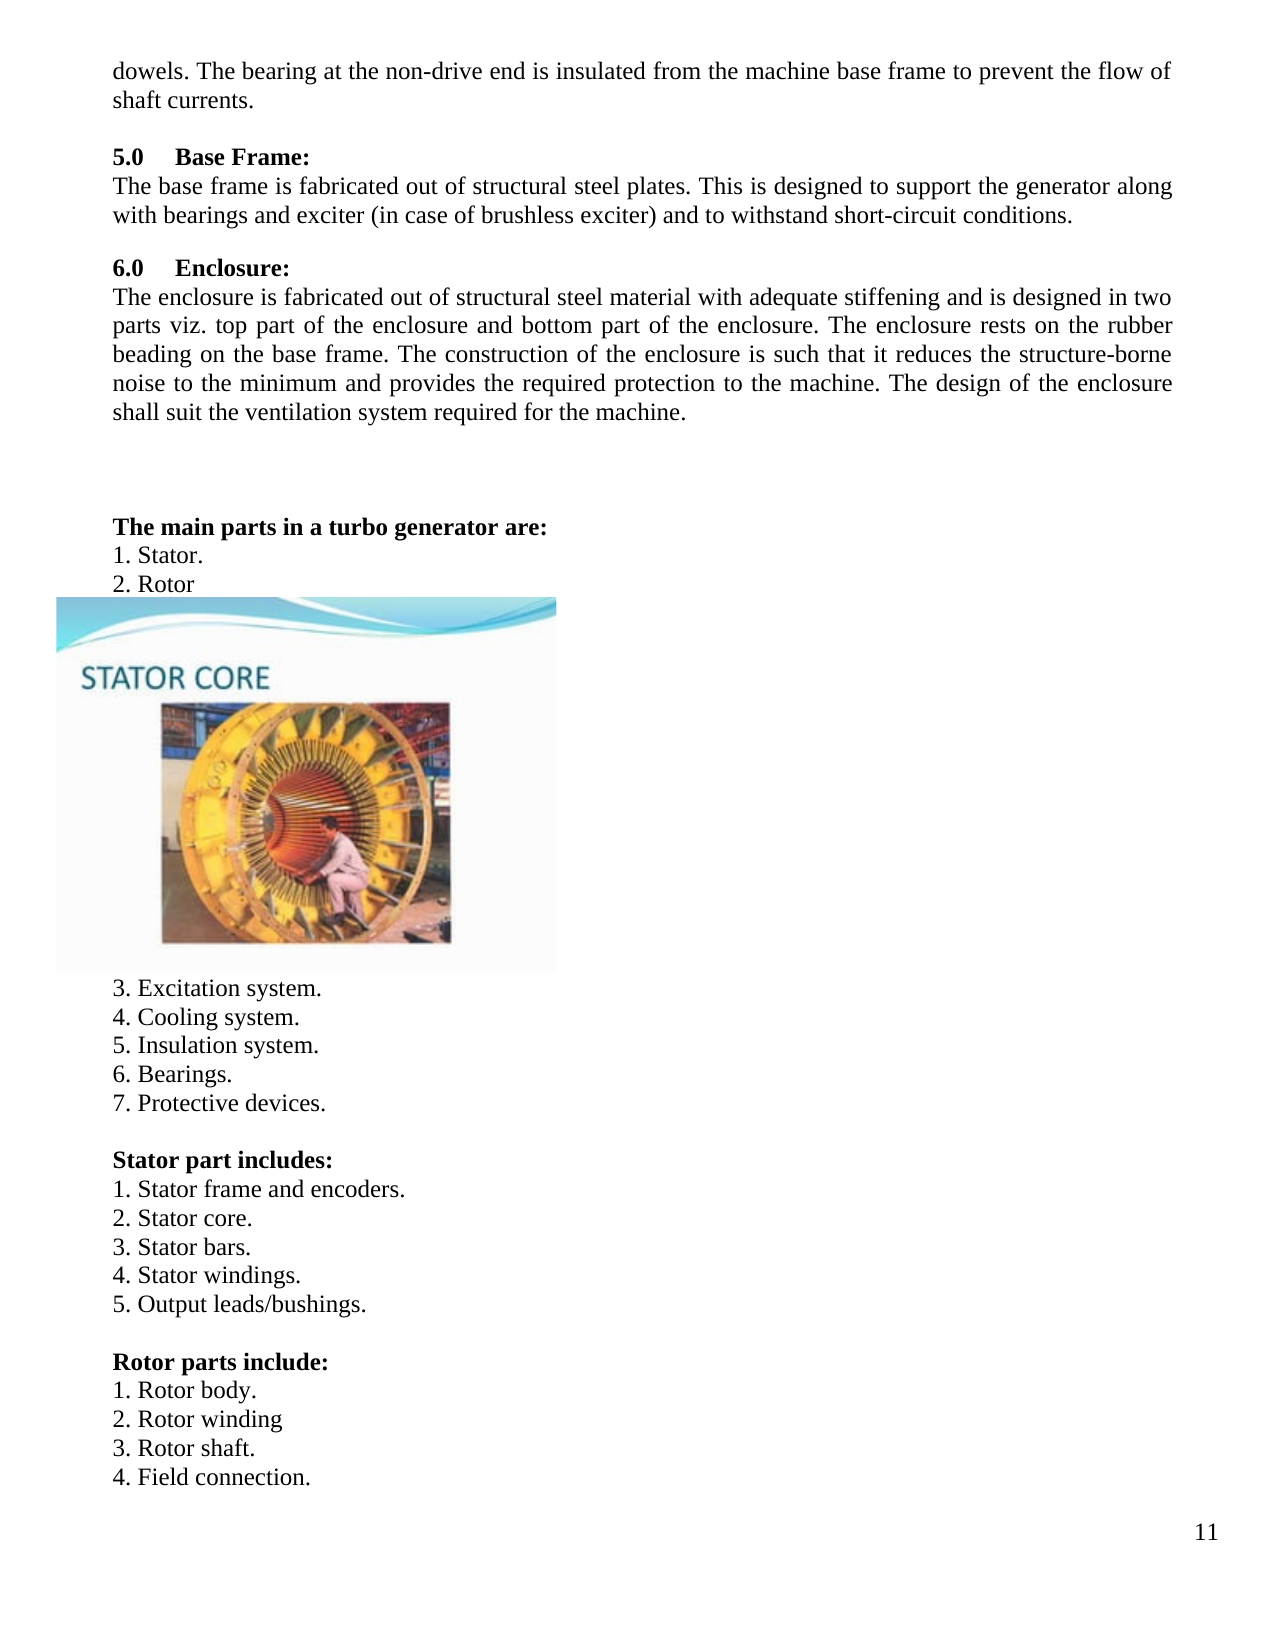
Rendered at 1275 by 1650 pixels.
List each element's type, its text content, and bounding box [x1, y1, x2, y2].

text 1. Stator frame and encoders. [112, 1174, 1174, 1203]
text 3. Excitation system. [112, 973, 1174, 1002]
list Stator. [112, 540, 1174, 569]
text The enclosure is fabricated out of structural steel material with adequate stiffening and is designed in two parts viz. top part of the enclosure and bottom part of the enclosure. The enclosure rests on the rubber beading on the base frame. The construction of the enclosure is such that it reduces the structure-borne noise to the minimum and provides the required protection to the machine. The design of the enclosure shall suit the ventilation system required for the machine. [112, 282, 1174, 425]
text 4. Stator windings. [112, 1260, 1174, 1289]
text 1. Rotor body. [112, 1375, 1174, 1404]
text 3. Rotor shaft. [112, 1433, 1174, 1462]
text Rotor parts include: [112, 1347, 1174, 1375]
text 5. Insulation system. [112, 1030, 1174, 1059]
text 2. Rotor winding [112, 1404, 1174, 1433]
text 5.0 Base Frame: [112, 142, 1174, 171]
text Stator part includes: [112, 1145, 1174, 1174]
text 4. Cooling system. [112, 1002, 1174, 1030]
text The base frame is fabricated out of structural steel plates. This is designed to support the generator along with bearings and exciter (in case of brushless exciter) and to withstand short-circuit conditions. [112, 171, 1174, 229]
text The main parts in a turbo generator are: [112, 512, 1174, 540]
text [112, 56, 1174, 114]
text 5. Output leads/bushings. [112, 1289, 1174, 1318]
text 7. Protective devices. [112, 1088, 1174, 1117]
picture [56, 597, 557, 973]
text 6. Bearings. [112, 1059, 1174, 1088]
list Rotor [112, 569, 1174, 598]
text 4. Field connection. [112, 1462, 1174, 1490]
text 6.0 Enclosure: [112, 253, 1174, 282]
text 2. Stator core. [112, 1203, 1174, 1232]
text 3. Stator bars. [112, 1232, 1174, 1260]
